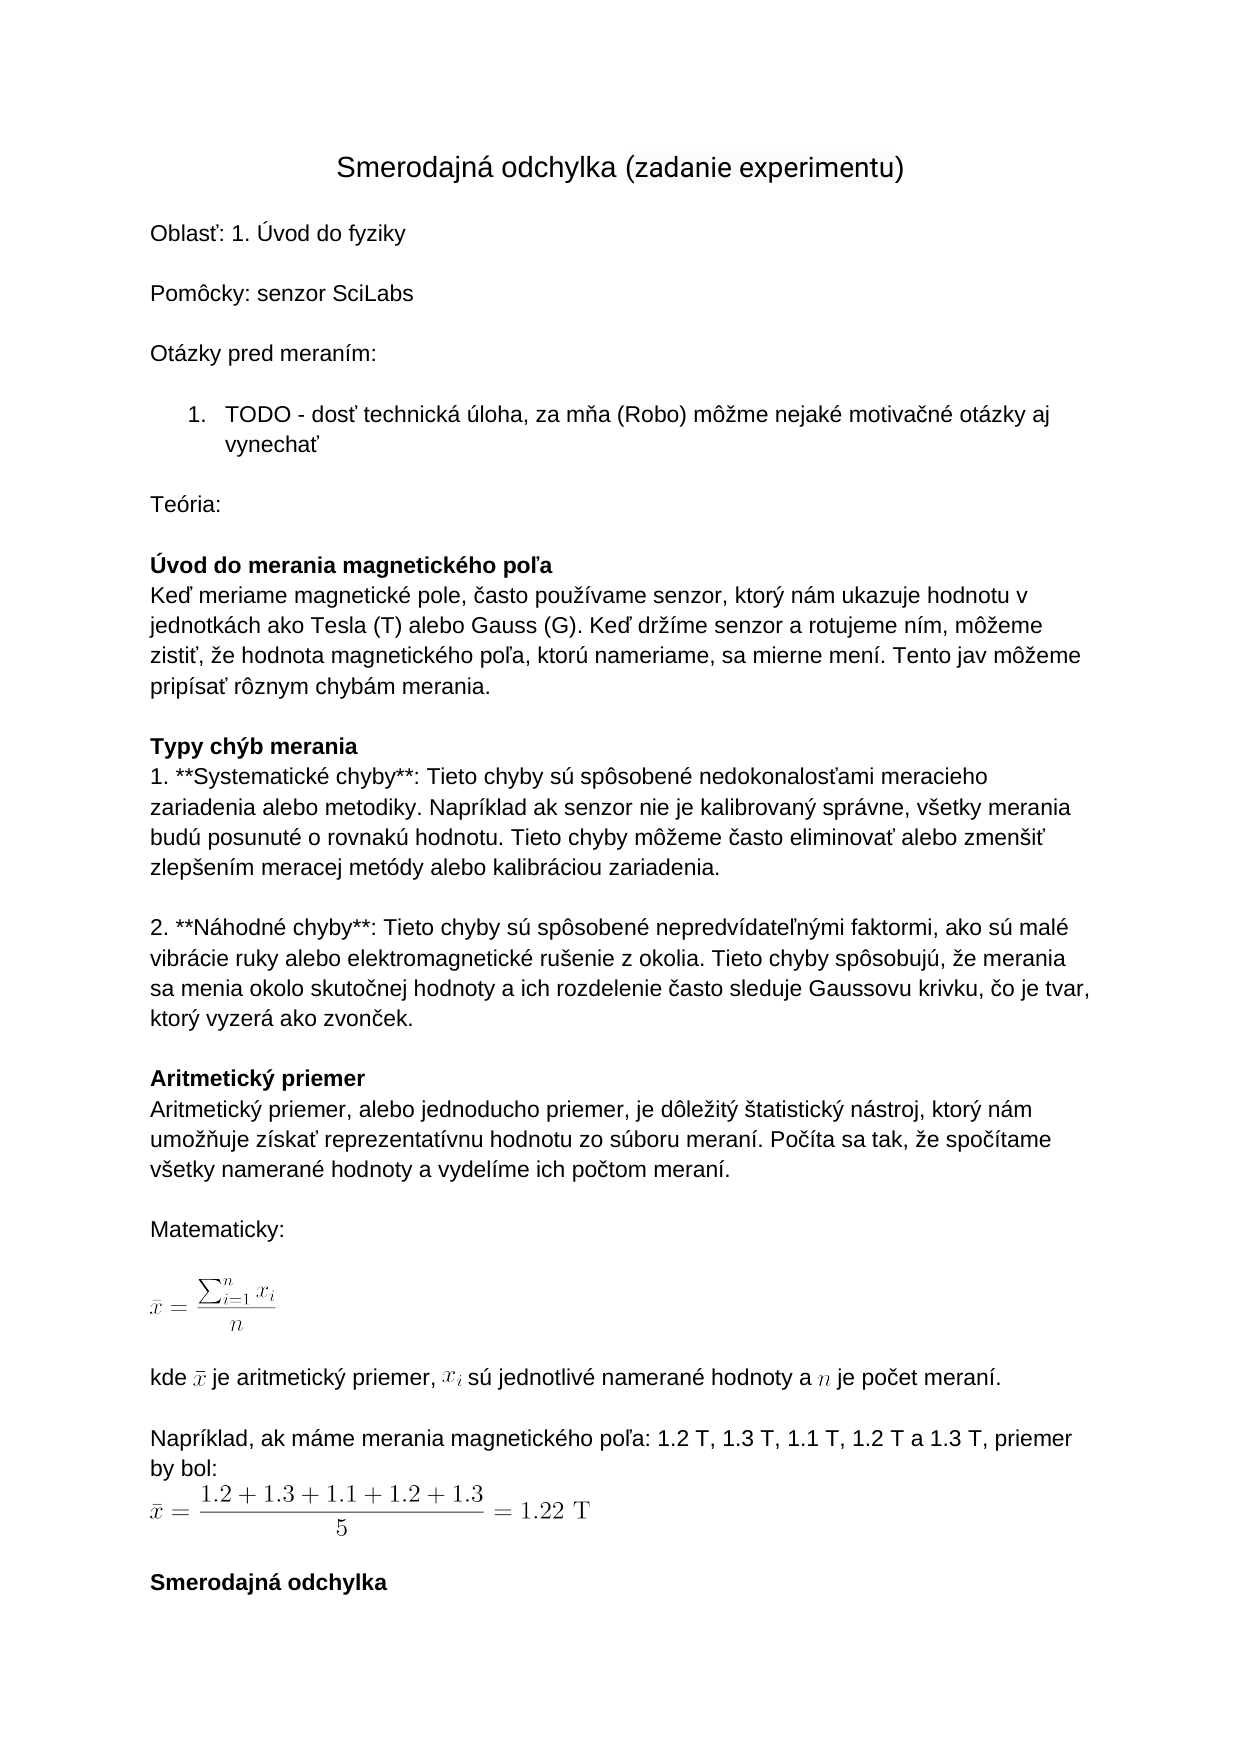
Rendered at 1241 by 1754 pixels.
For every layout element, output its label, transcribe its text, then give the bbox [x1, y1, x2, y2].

text Teória: [150, 491, 1090, 518]
text Oblasť: 1. Úvod do fyziky [150, 219, 1090, 246]
text Matematicky: [150, 1216, 1090, 1243]
picture [442, 1371, 462, 1386]
text Typy chýb merania [150, 733, 1090, 759]
list TODO - dosť technická úloha, za mňa (Robo) môžme nejaké motivačné otázky aj vynechať [187, 401, 1090, 457]
text 2. **Náhodné chyby**: Tieto chyby sú spôsobené nepredvídateľnými faktormi, ako sú malé vibrácie ruky alebo elektromagnetické rušenie z okolia. Tieto chyby spôsobujú, že merania sa menia okolo skutočnej hodnoty a ich rozdelenie často sleduje Gaussovu krivku, čo je tvar, ktorý vyzerá ako zvonček. [150, 914, 1090, 1031]
picture [818, 1375, 831, 1386]
text Keď meriame magnetické pole, často používame senzor, ktorý nám ukazuje hodnotu v jednotkách ako Tesla (T) alebo Gauss (G). Keď držíme senzor a rotujeme ním, môžeme zistiť, že hodnota magnetického poľa, ktorú nameriame, sa mierne mení. Tento jav môžeme pripísať rôznym chybám merania. [150, 582, 1090, 699]
text Napríklad, ak máme merania magnetického poľa: 1.2 T, 1.3 T, 1.1 T, 1.2 T a 1.3 T, priemer by bol: [150, 1425, 1090, 1481]
picture [150, 1485, 590, 1536]
picture [150, 1278, 275, 1331]
text Úvod do merania magnetického poľa [150, 552, 1090, 578]
text Smerodajná odchylka [150, 1569, 1090, 1596]
text Otázky pred meraním: [150, 340, 1090, 367]
text Pomôcky: senzor SciLabs [150, 280, 1090, 306]
text Aritmetický priemer [150, 1065, 1090, 1092]
picture [193, 1371, 206, 1386]
text Smerodajná odchylka (zadanie experimentu) [150, 150, 1090, 184]
text 1. **Systematické chyby**: Tieto chyby sú spôsobené nedokonalosťami meracieho zariadenia alebo metodiky. Napríklad ak senzor nie je kalibrovaný správne, všetky merania budú posunuté o rovnakú hodnotu. Tieto chyby môžeme často eliminovať alebo zmenšiť zlepšením meracej metódy alebo kalibráciou zariadenia. [150, 763, 1090, 880]
text Aritmetický priemer, alebo jednoducho priemer, je dôležitý štatistický nástroj, ktorý nám umožňuje získať reprezentatívnu hodnotu zo súboru meraní. Počíta sa tak, že spočítame všetky namerané hodnoty a vydelíme ich počtom meraní. [150, 1096, 1090, 1182]
text kde je aritmetický priemer, sú jednotlivé namerané hodnoty a je počet meraní. [150, 1364, 1090, 1391]
